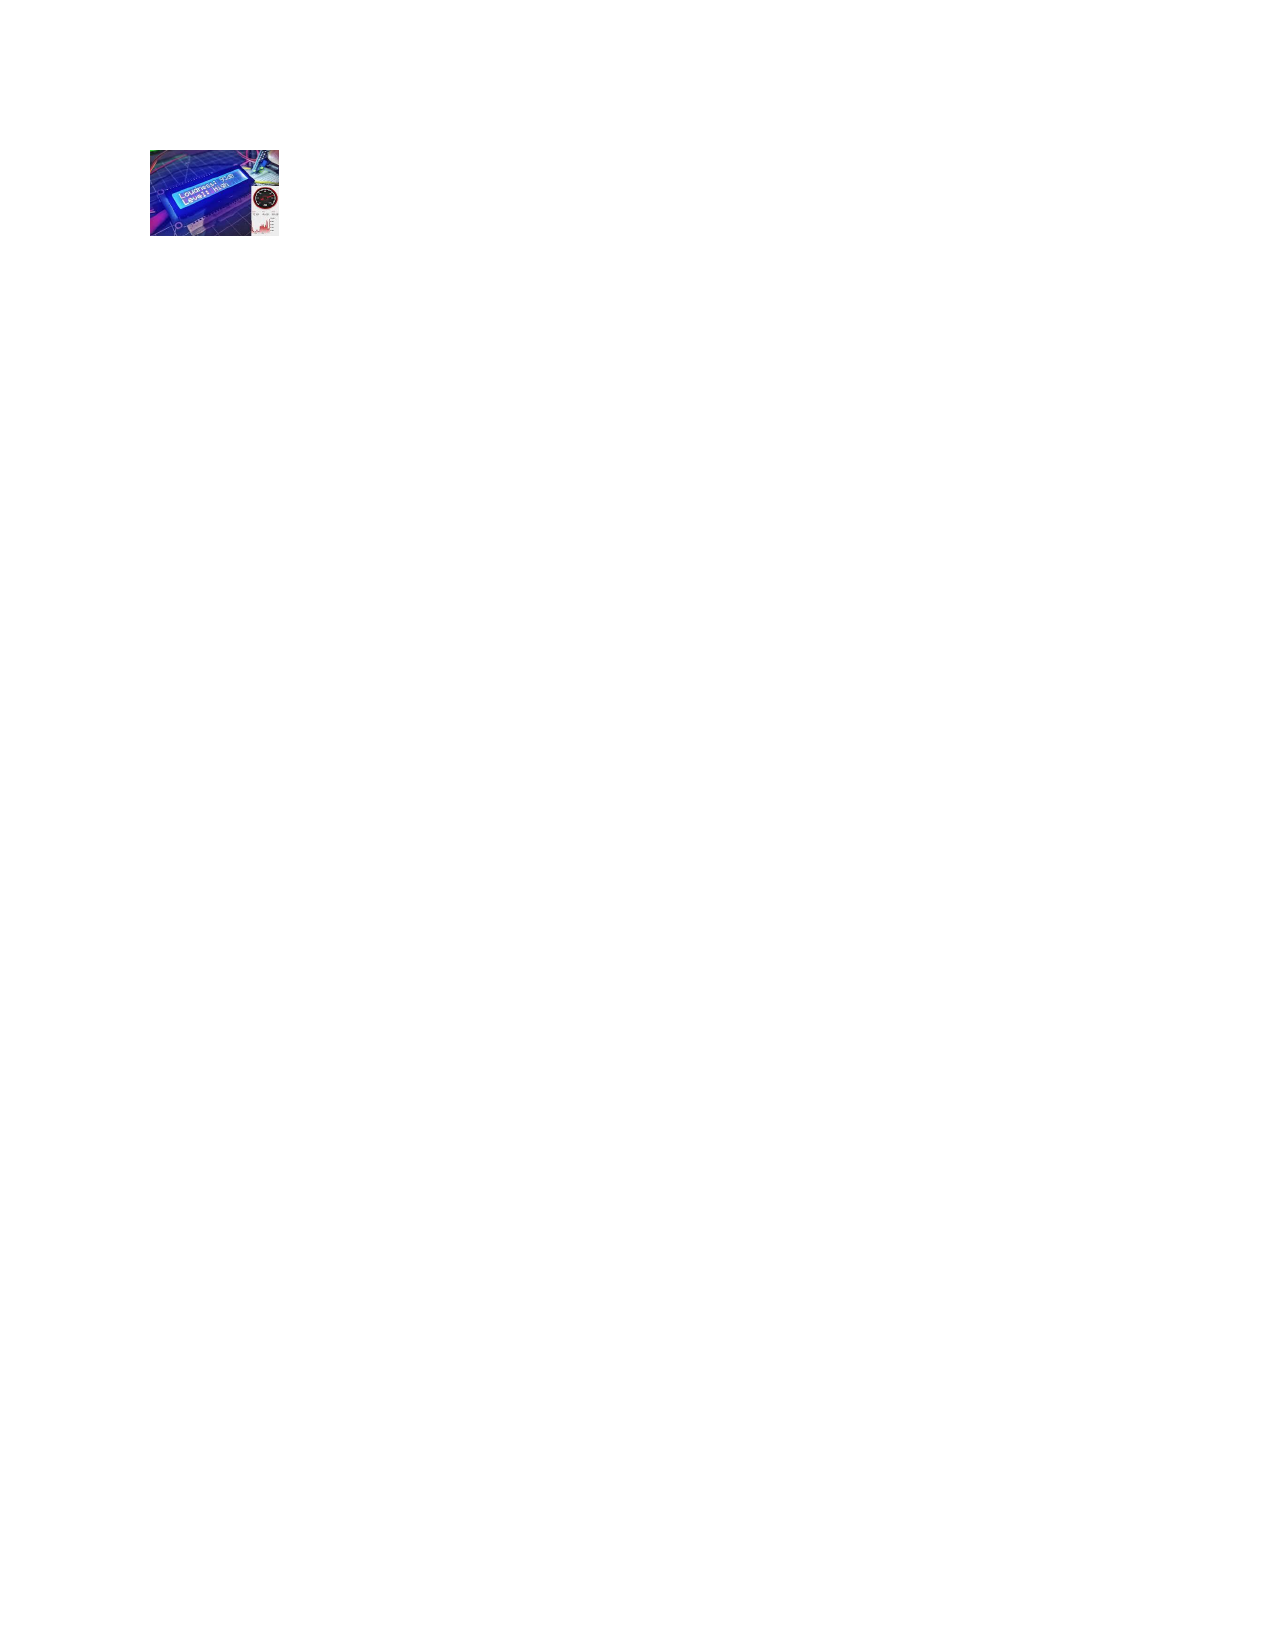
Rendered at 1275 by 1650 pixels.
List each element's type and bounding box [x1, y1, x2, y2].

picture [150, 150, 279, 236]
